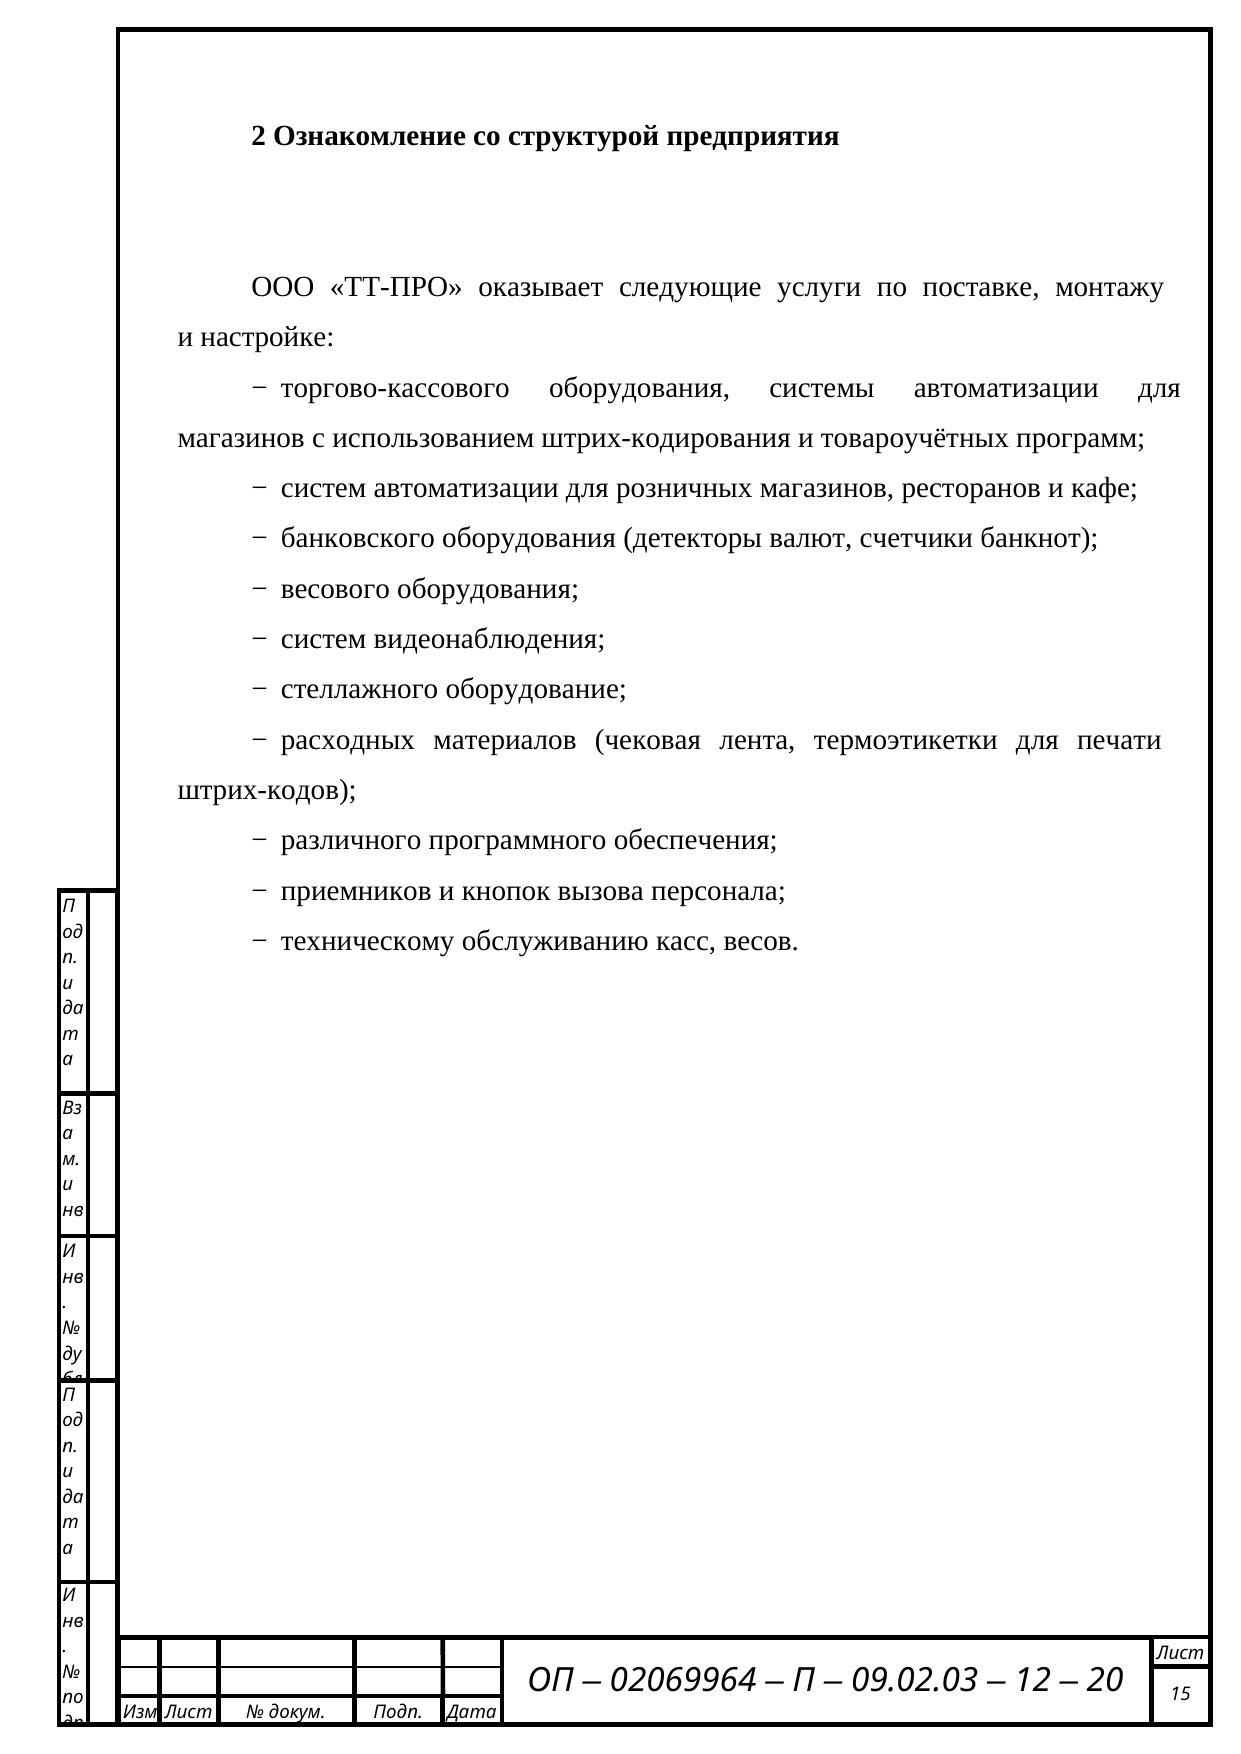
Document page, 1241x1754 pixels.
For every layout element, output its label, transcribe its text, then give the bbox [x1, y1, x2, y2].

list различного программного обеспечения; [177, 822, 1181, 856]
text 2 Ознакомление со структурой предприятия [177, 118, 1181, 152]
list стеллажного оборудование; [177, 672, 1181, 705]
list банковского оборудования (детекторы валют, счетчики банкнот); [177, 521, 1181, 554]
list расходных материалов (чековая лента, термоэтикетки для печати штрих-кодов); [177, 722, 1181, 806]
list приемников и кнопок вызова персонала; [177, 873, 1181, 906]
list торгово-кассового оборудования, системы автоматизации для магазинов с использованием штрих-кодирования и товароучётных программ; [177, 370, 1181, 453]
text ООО «ТТ-ПРО» оказывает следующие услуги по поставке, монтажу и настройке: [177, 269, 1181, 353]
list техническому обслуживанию касс, весов. [177, 923, 1181, 957]
list систем видеонаблюдения; [177, 621, 1181, 655]
list систем автоматизации для розничных магазинов, ресторанов и кафе; [177, 470, 1181, 504]
list весового оборудования; [177, 571, 1181, 604]
